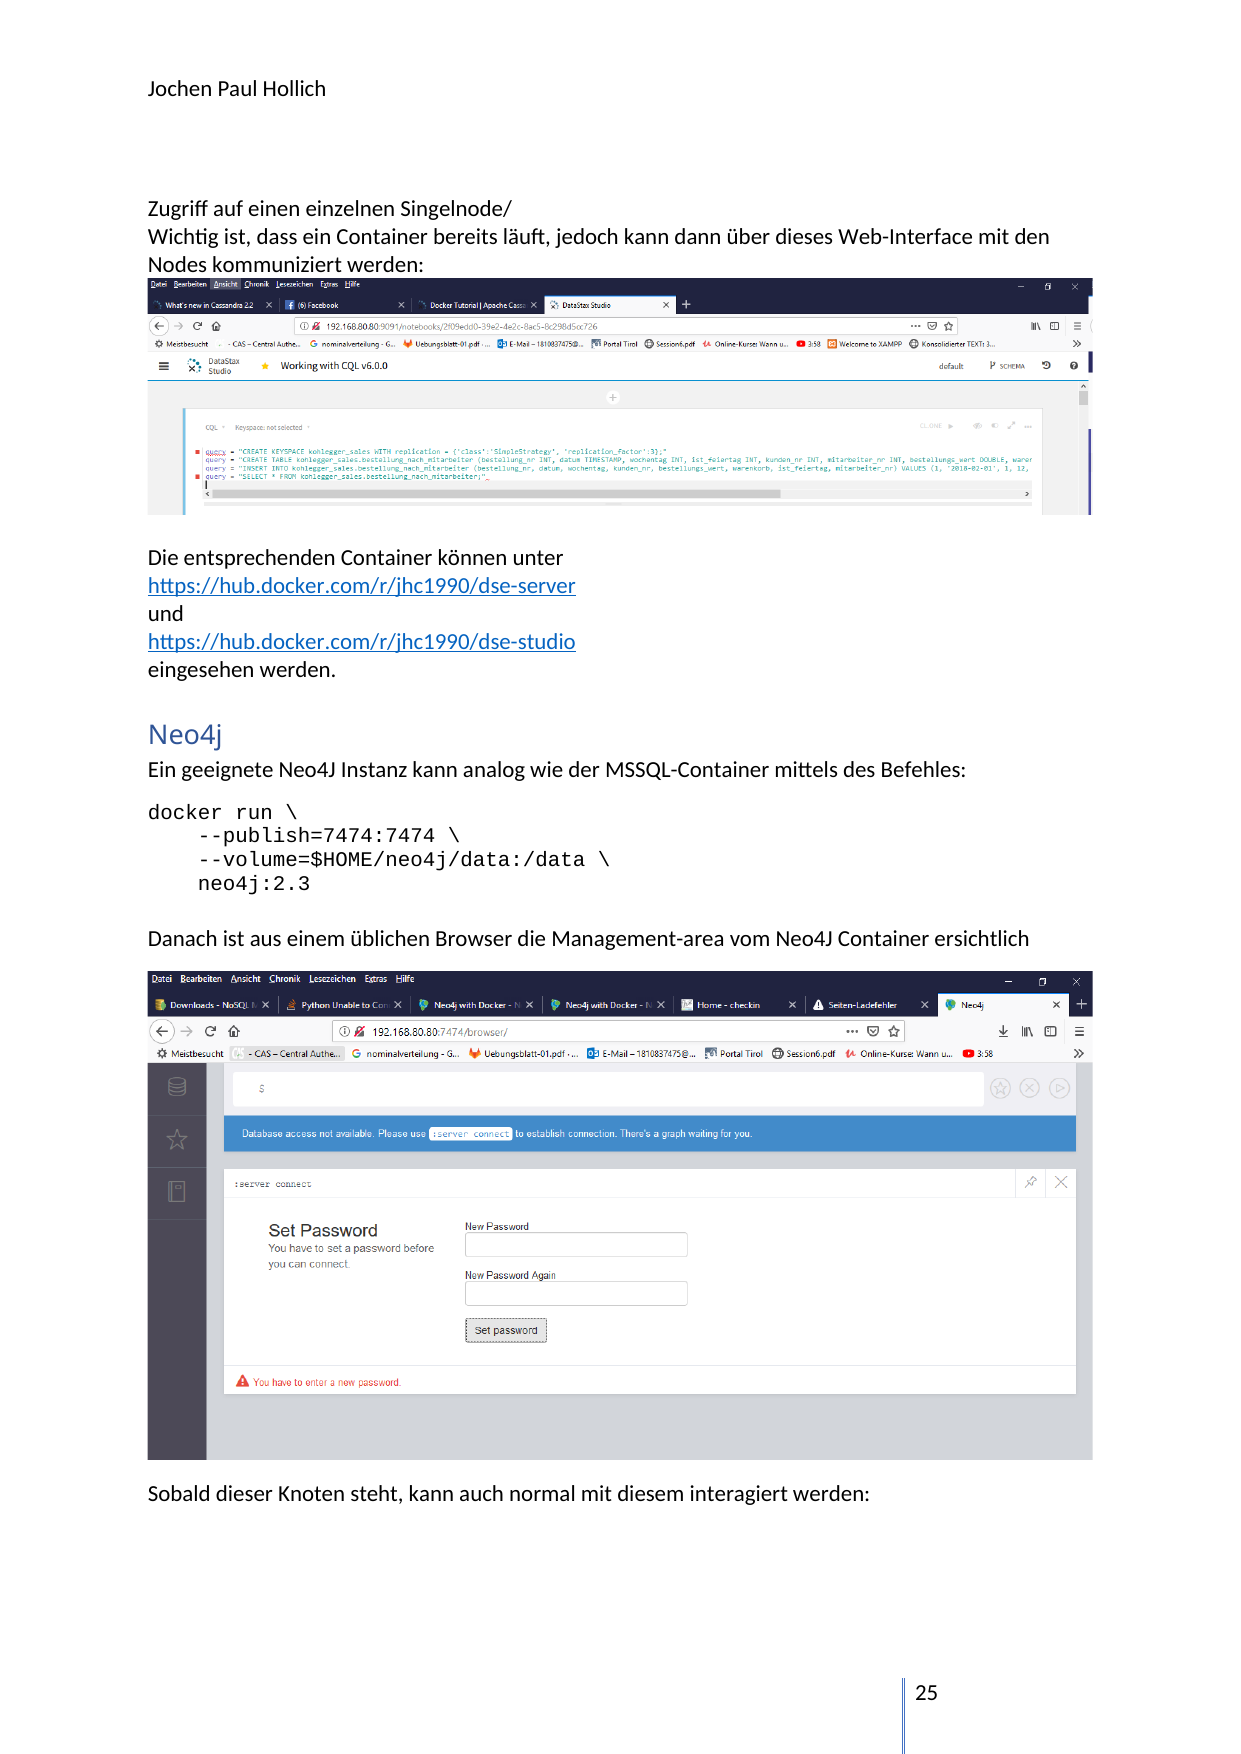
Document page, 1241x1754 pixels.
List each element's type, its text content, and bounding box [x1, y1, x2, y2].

text docker run \ [148, 802, 1093, 825]
subtitle Neo4j [148, 715, 1093, 752]
text --volume=$HOME/neo4j/data:/data \ [148, 849, 1093, 873]
text eingesehen werden. [148, 655, 1093, 683]
text und [148, 599, 1093, 627]
text Sobald dieser Knoten steht, kann auch normal mit diesem interagiert werden: [148, 1479, 1093, 1507]
text https://hub.docker.com/r/jhc1990/dse-server [148, 571, 1093, 599]
picture [147, 278, 1093, 515]
text --publish=7474:7474 \ [148, 825, 1093, 849]
text https://hub.docker.com/r/jhc1990/dse-studio [148, 627, 1093, 655]
text Danach ist aus einem üblichen Browser die Management-area vom Neo4J Container ersichtlich [148, 924, 1093, 952]
picture [147, 971, 1093, 1460]
text Zugriff auf einen einzelnen Singelnode/ [148, 194, 1093, 222]
text Ein geeignete Neo4J Instanz kann analog wie der MSSQL-Container mittels des Befehles: [148, 755, 1093, 783]
text neo4j:2.3 [148, 873, 1093, 896]
text Wichtig ist, dass ein Container bereits läuft, jedoch kann dann über dieses Web-Interface mit den Nodes kommuniziert werden: [148, 222, 1093, 278]
text Die entsprechenden Container können unter [148, 543, 1093, 571]
